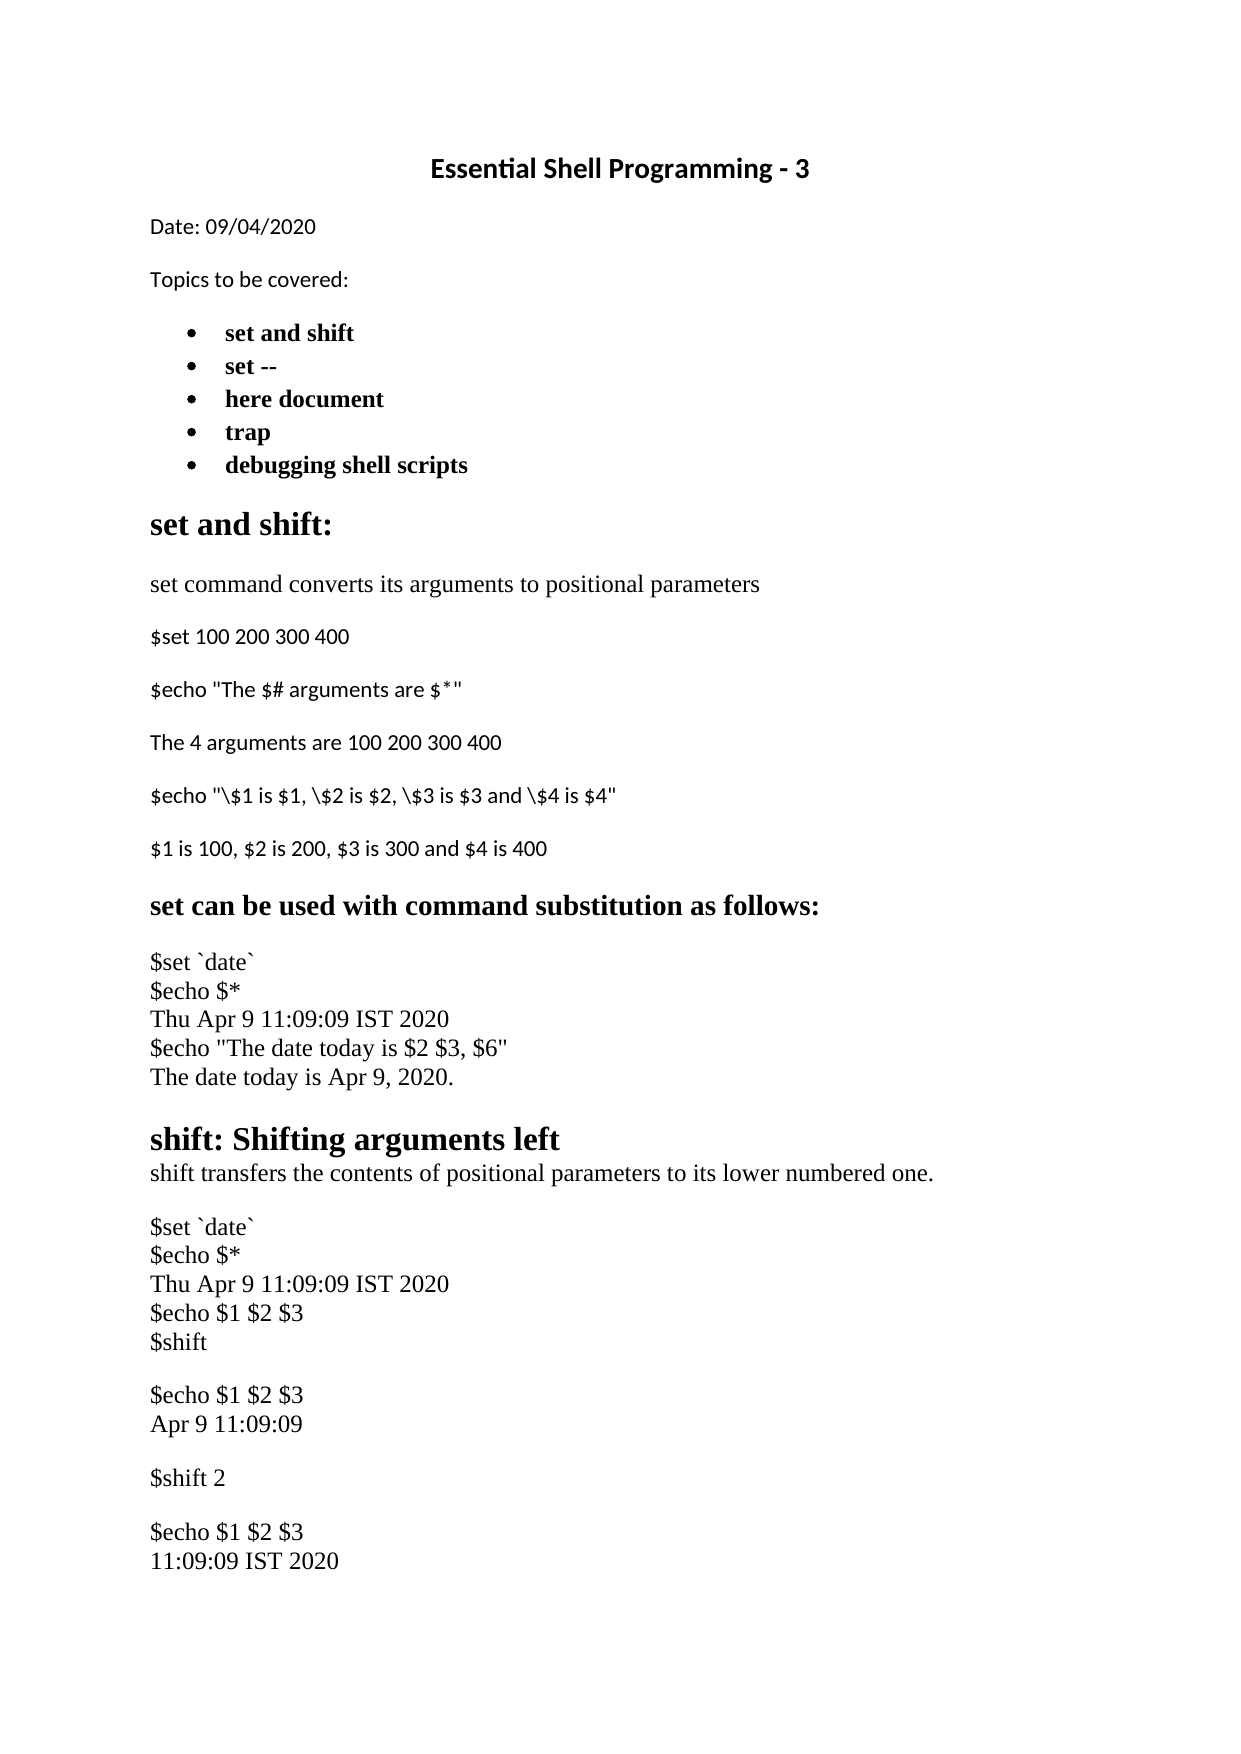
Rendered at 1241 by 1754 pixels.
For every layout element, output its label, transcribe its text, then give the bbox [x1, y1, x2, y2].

text $set `date` [150, 1212, 1090, 1240]
list set -- [187, 351, 1090, 379]
list trap [187, 417, 1090, 446]
text $shift 2 [150, 1463, 1090, 1492]
text 11:09:09 IST 2020 [150, 1546, 1090, 1574]
text $echo "The date today is $2 $3, $6" [150, 1033, 1090, 1062]
list debugging shell scripts [187, 450, 1090, 479]
text $echo $* [150, 1240, 1090, 1269]
text Thu Apr 9 11:09:09 IST 2020 [150, 1269, 1090, 1298]
text shift: Shifting arguments left [150, 1119, 1090, 1158]
text set and shift: [150, 504, 1090, 542]
text $echo "\$1 is $1, \$2 is $2, \$3 is $3 and \$4 is $4" [150, 782, 1090, 809]
text Apr 9 11:09:09 [150, 1409, 1090, 1438]
text $echo $1 $2 $3 [150, 1298, 1090, 1327]
text $1 is 100, $2 is 200, $3 is 300 and $4 is 400 [150, 834, 1090, 863]
text set command converts its arguments to positional parameters [150, 569, 1090, 597]
text set can be used with command substitution as follows: [150, 888, 1090, 921]
text Date: 09/04/2020 [150, 212, 1090, 240]
text Essential Shell Programming - 3 [150, 150, 1090, 186]
text Topics to be covered: [150, 265, 1090, 293]
text $echo $1 $2 $3 [150, 1517, 1090, 1546]
text $echo $* [150, 976, 1090, 1004]
list here document [187, 384, 1090, 413]
list set and shift [187, 318, 1090, 347]
text The date today is Apr 9, 2020. [150, 1062, 1090, 1091]
text $set `date` [150, 947, 1090, 976]
text $shift [150, 1327, 1090, 1355]
text $echo $1 $2 $3 [150, 1381, 1090, 1409]
text The 4 arguments are 100 200 300 400 [150, 728, 1090, 757]
text shift transfers the contents of positional parameters to its lower numbered one. [150, 1158, 1090, 1187]
text $echo "The $# arguments are $*" [150, 676, 1090, 703]
text $set 100 200 300 400 [150, 622, 1090, 651]
text Thu Apr 9 11:09:09 IST 2020 [150, 1004, 1090, 1033]
